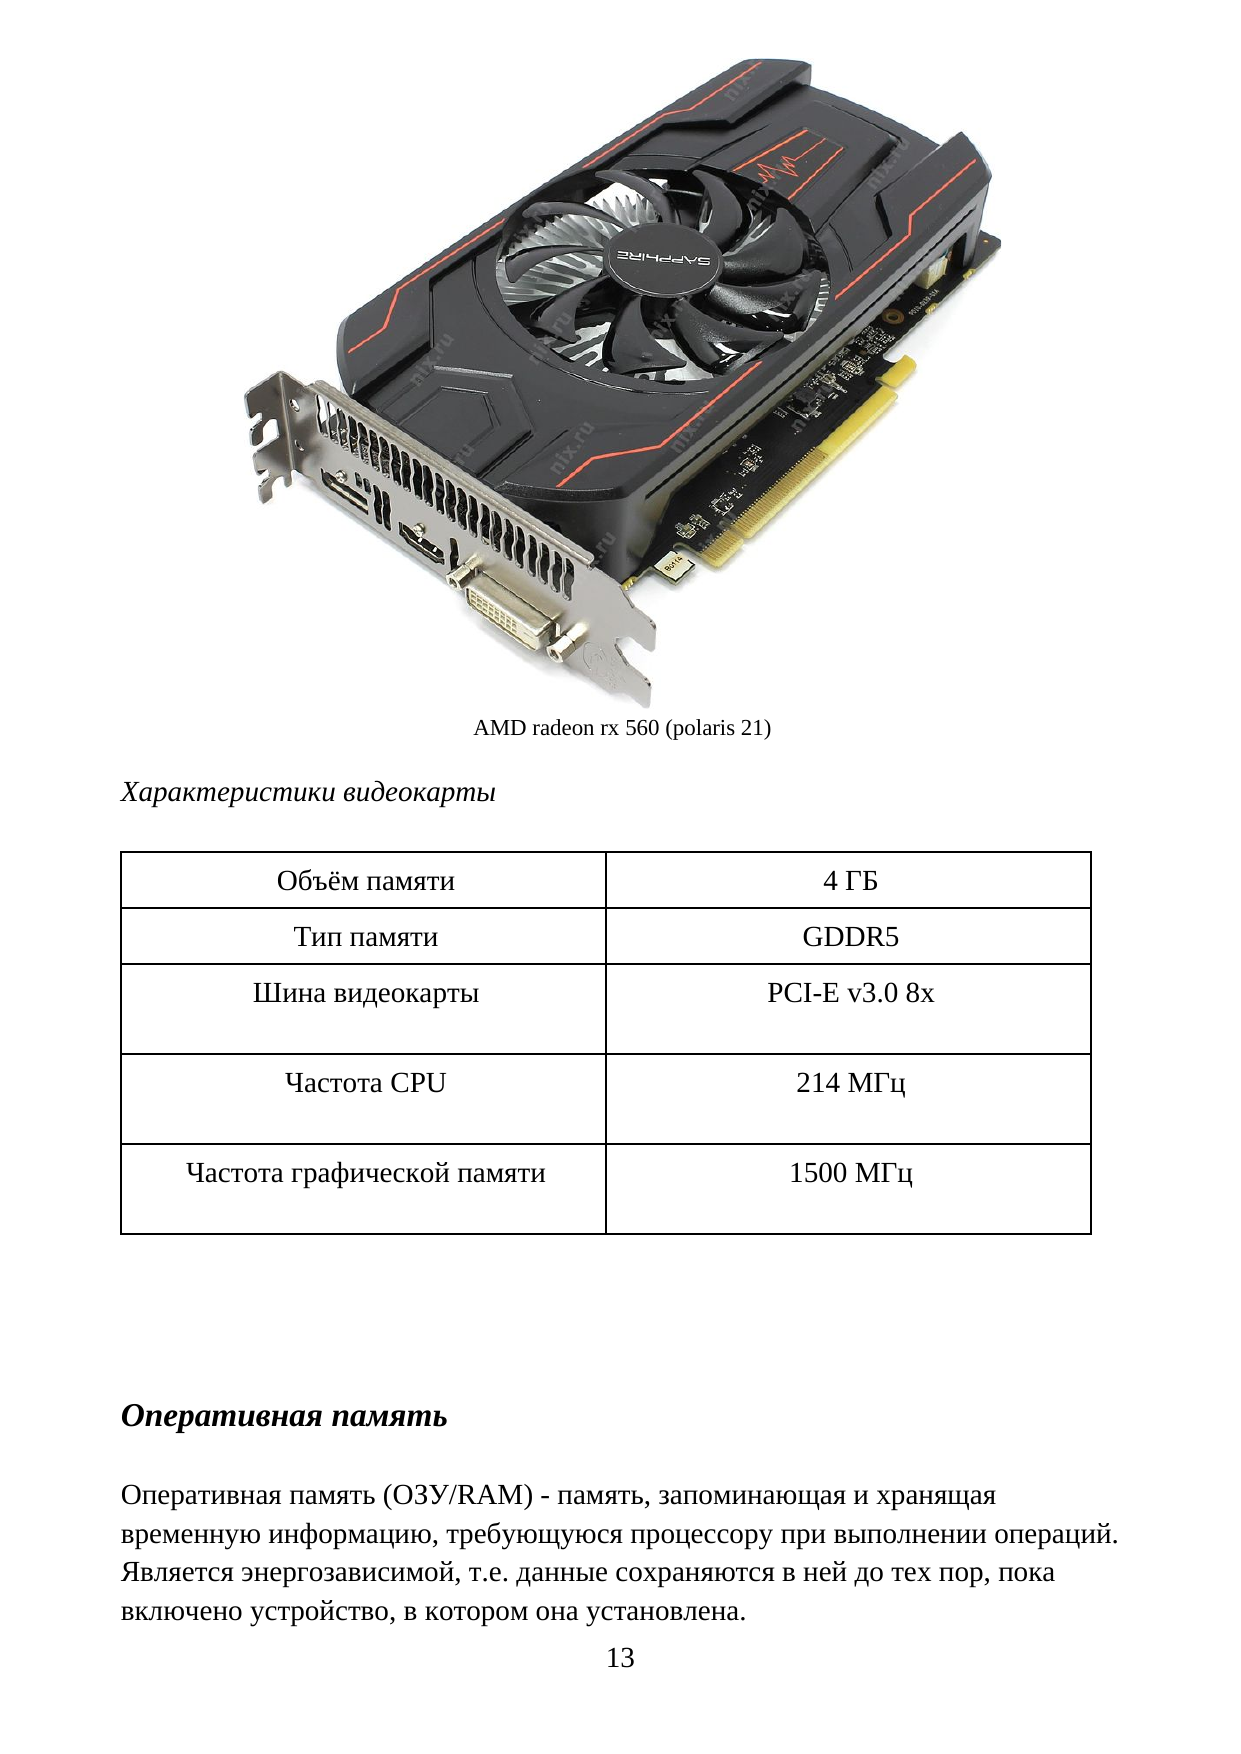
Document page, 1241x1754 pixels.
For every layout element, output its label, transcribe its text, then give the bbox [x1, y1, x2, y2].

table_cell GDDR5 [607, 909, 1090, 963]
table_header Объём памяти [122, 853, 605, 907]
picture [243, 58, 1002, 709]
table_cell 1500 МГц [607, 1145, 1090, 1233]
table_cell Частота CPU [122, 1055, 605, 1143]
subtitle Оперативная память [121, 1395, 1124, 1433]
text Является энергозависимой, т.е. данные сохраняются в ней до тех пор, пока включено устройство, в котором она установлена. [121, 1554, 1124, 1627]
table_header 4 ГБ [607, 853, 1090, 907]
table_cell PCI-E v3.0 8х [607, 965, 1090, 1053]
text Характеристики видеокарты [121, 774, 1124, 808]
table_cell Шина видеокарты [122, 965, 605, 1053]
text Оперативная память (ОЗУ/RAM) - память, запоминающая и хранящая временную информацию, требующуюся процессору при выполнении операций. [121, 1477, 1124, 1549]
table_cell Частота графической памяти [122, 1145, 605, 1233]
table_cell 214 МГц [607, 1055, 1090, 1143]
table_cell Тип памяти [122, 909, 605, 963]
text AMD radeon rx 560 (polaris 21) [121, 714, 1124, 740]
